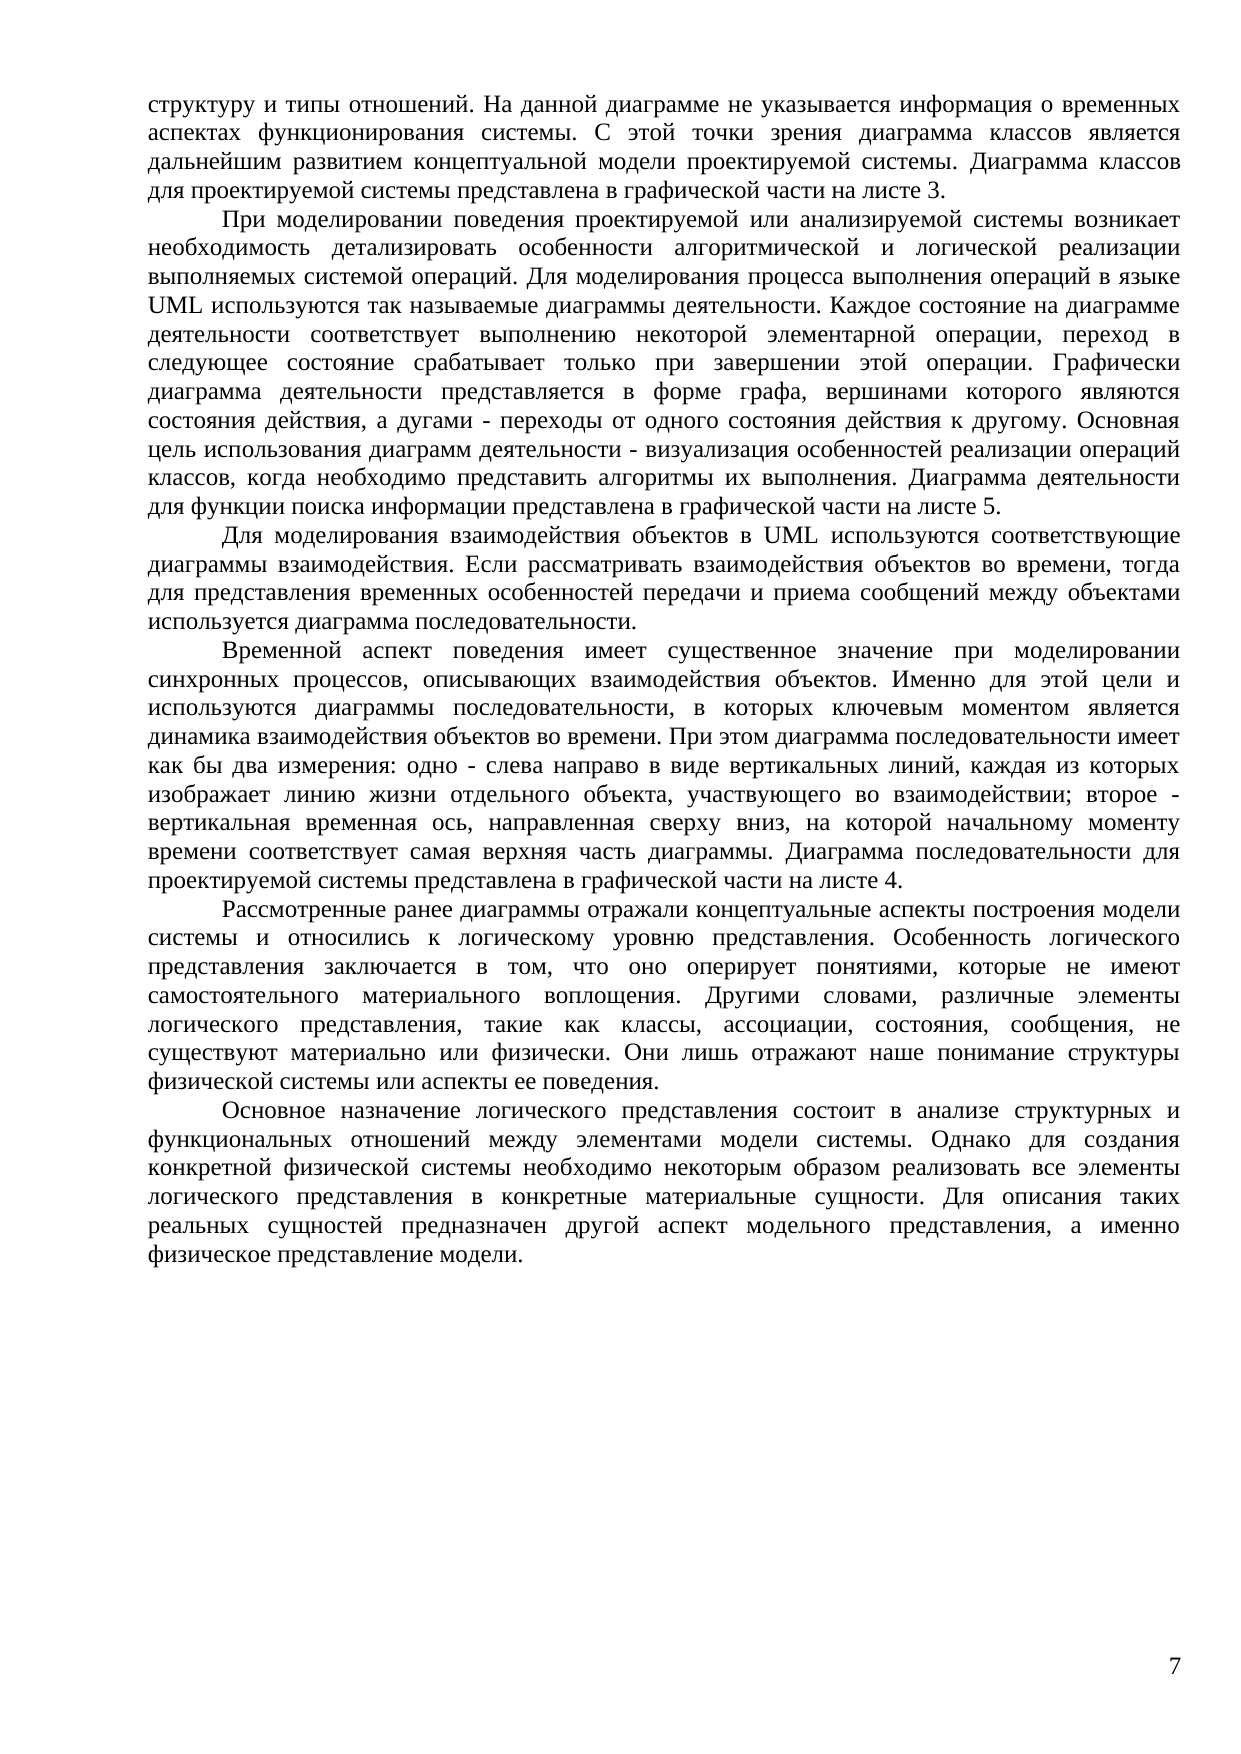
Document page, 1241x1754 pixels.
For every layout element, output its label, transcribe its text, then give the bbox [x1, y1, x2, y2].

text Для моделирования взаимодействия объектов в UML используются соответствующие диаграммы взаимодействия. Если рассматривать взаимодействия объектов во времени, тогда для представления временных особенностей передачи и приема сообщений между объектами используется диаграмма последовательности. [148, 520, 1181, 635]
text Рассмотренные ранее диаграммы отражали концептуальные аспекты построения модели системы и относились к логическому уровню представления. Особенность логического представления заключается в том, что оно оперирует понятиями, которые не имеют самостоятельного материального воплощения. Другими словами, различные элементы логического представления, такие как классы, ассоциации, состояния, сообщения, не существуют материально или физически. Они лишь отражают наше понимание структуры физической системы или аспекты ее поведения. [148, 894, 1181, 1095]
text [148, 89, 1181, 204]
text Основное назначение логического представления состоит в анализе структурных и функциональных отношений между элементами модели системы. Однако для создания конкретной физической системы необходимо некоторым образом реализовать все элементы логического представления в конкретные материальные сущности. Для описания таких реальных сущностей предназначен другой аспект модельного представления, а именно физическое представление модели. [148, 1095, 1181, 1267]
text При моделировании поведения проектируемой или анализируемой системы возникает необходимость детализировать особенности алгоритмической и логической реализации выполняемых системой операций. Для моделирования процесса выполнения операций в языке UML используются так называемые диаграммы деятельности. Каждое состояние на диаграмме деятельности соответствует выполнению некоторой элементарной операции, переход в следующее состояние срабатывает только при завершении этой операции. Графически диаграмма деятельности представляется в форме графа, вершинами которого являются состояния действия, а дугами - переходы от одного состояния действия к другому. Основная цель использования диаграмм деятельности - визуализация особенностей реализации операций классов, когда необходимо представить алгоритмы их выполнения. Диаграмма деятельности для функции поиска информации представлена в графической части на листе 5. [148, 204, 1181, 520]
text Временной аспект поведения имеет существенное значение при моделировании синхронных процессов, описывающих взаимодействия объектов. Именно для этой цели и используются диаграммы последовательности, в которых ключевым моментом является динамика взаимодействия объектов во времени. При этом диаграмма последовательности имеет как бы два измерения: одно - слева направо в виде вертикальных линий, каждая из которых изображает линию жизни отдельного объекта, участвующего во взаимодействии; второе - вертикальная временная ось, направленная сверху вниз, на которой начальному моменту времени соответствует самая верхняя часть диаграммы. Диаграмма последовательности для проектируемой системы представлена в графической части на листе 4. [148, 635, 1181, 894]
